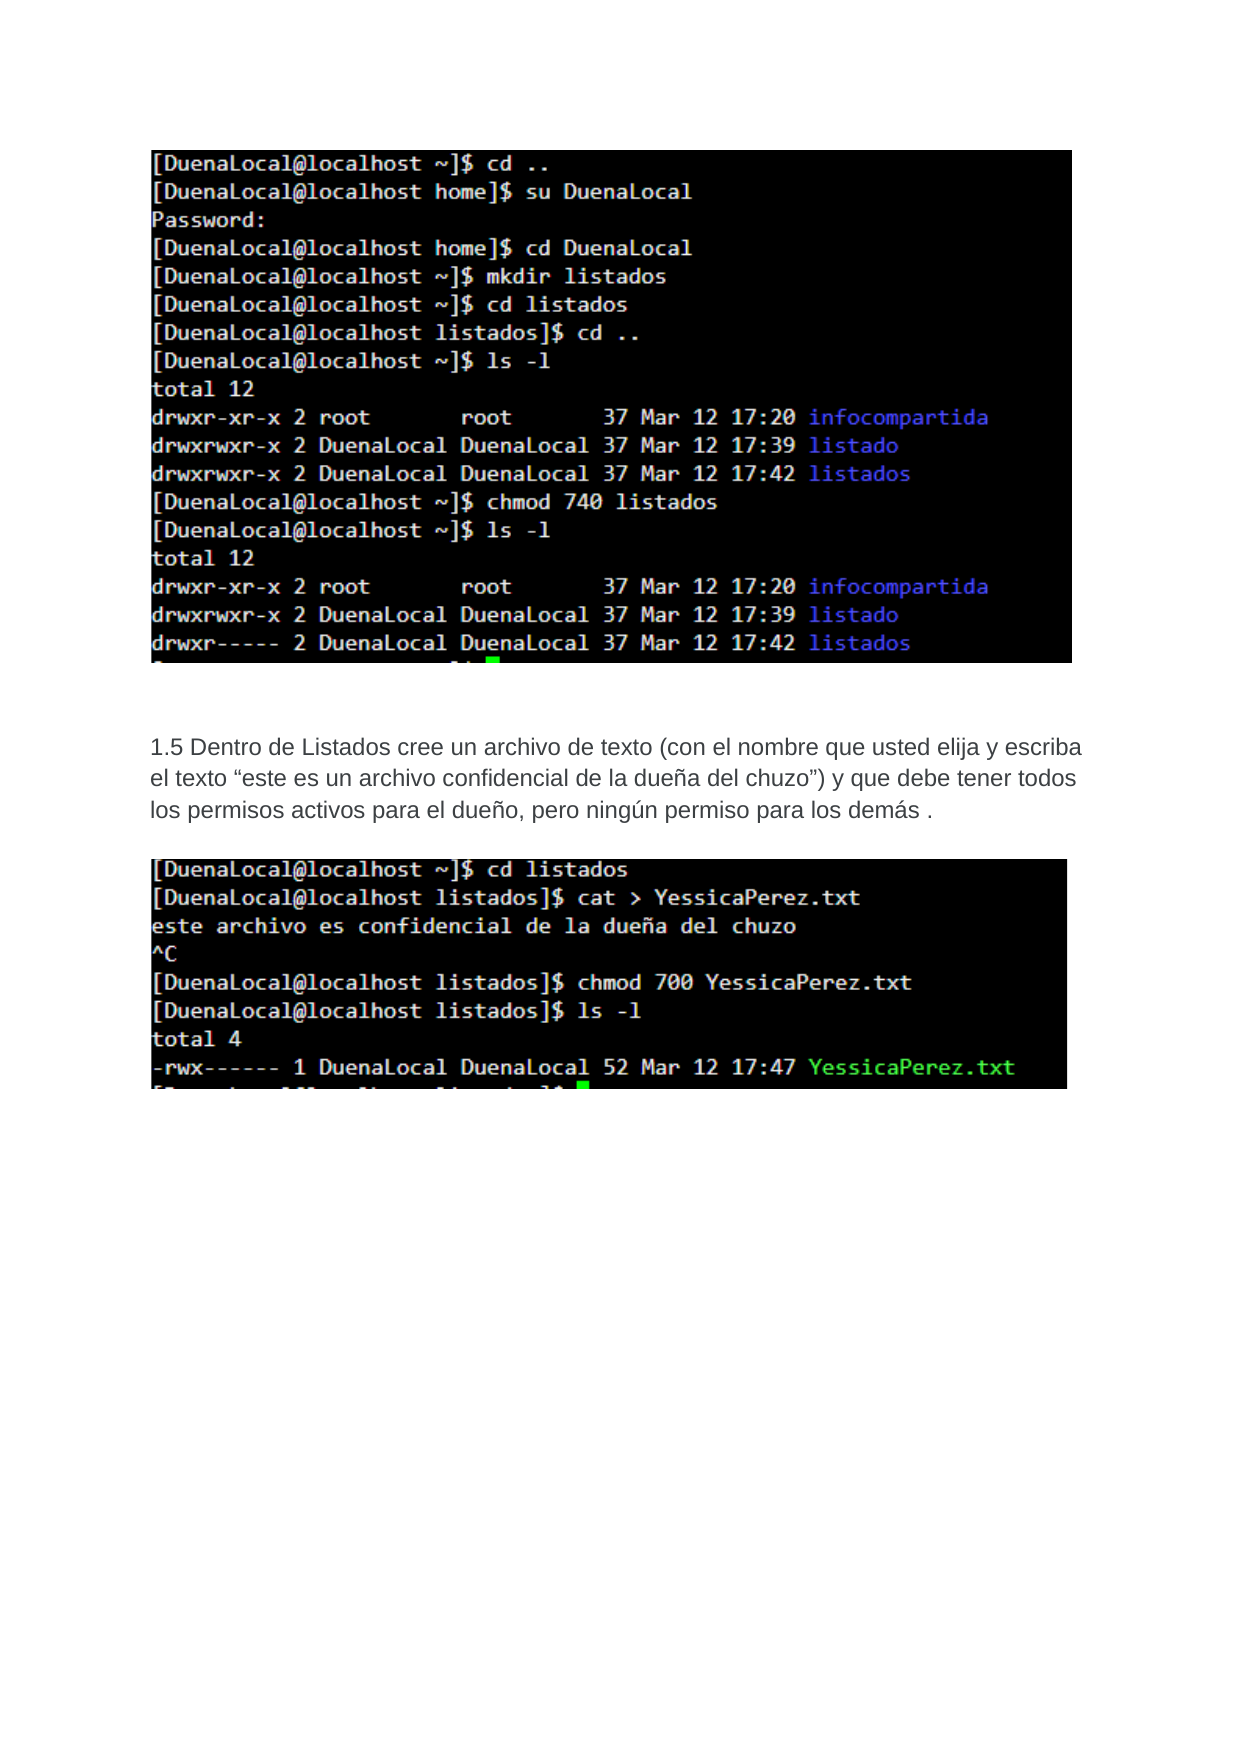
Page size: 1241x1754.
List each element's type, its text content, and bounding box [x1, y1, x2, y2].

text 1.5 Dentro de Listados cree un archivo de texto (con el nombre que usted elija y escriba el texto “este es un archivo confidencial de la dueña del chuzo”) y que debe tener todos los permisos activos para el dueño, pero ningún permiso para los demás . [150, 732, 1090, 823]
picture [150, 150, 1072, 663]
picture [150, 859, 1068, 1089]
